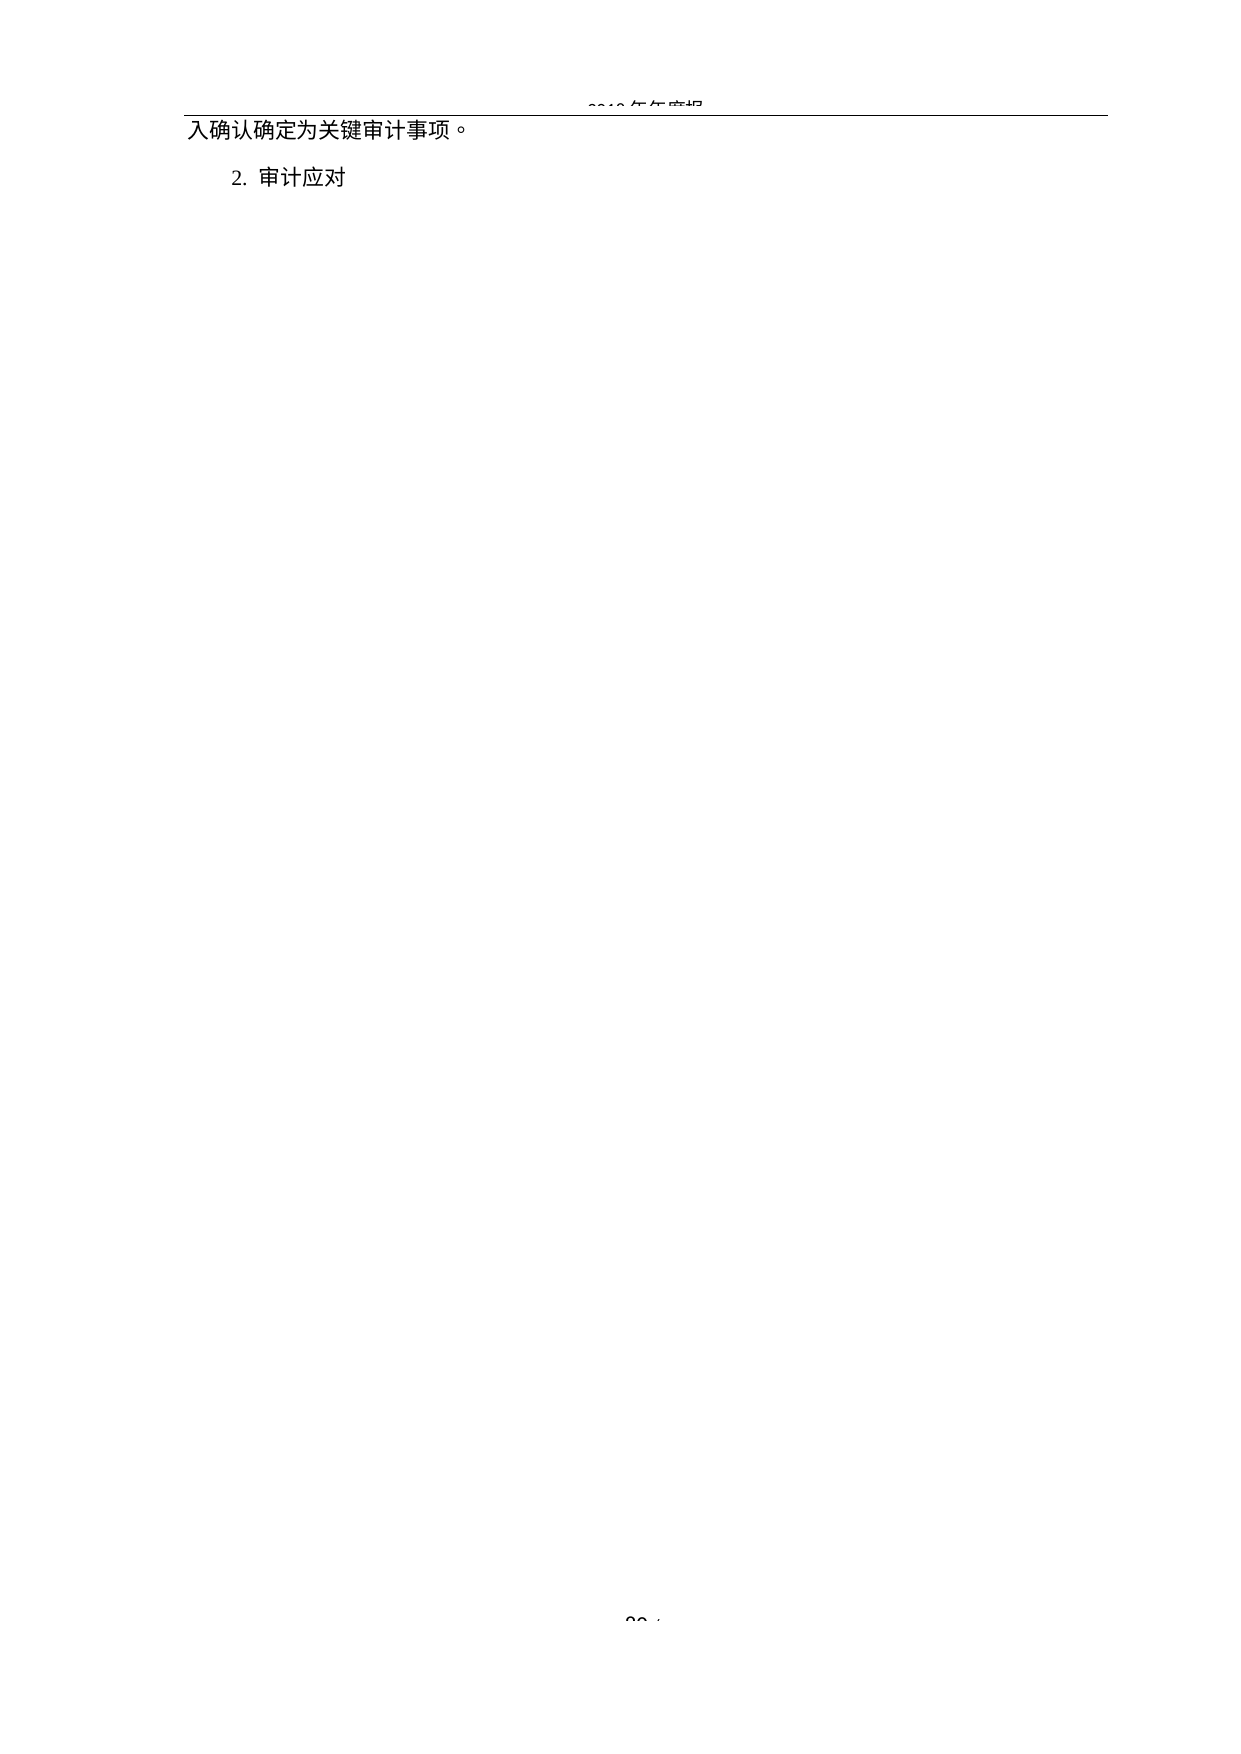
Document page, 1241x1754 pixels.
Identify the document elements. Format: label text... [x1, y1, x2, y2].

text 2. 审计应对 [231, 162, 1121, 192]
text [187, 114, 1108, 144]
